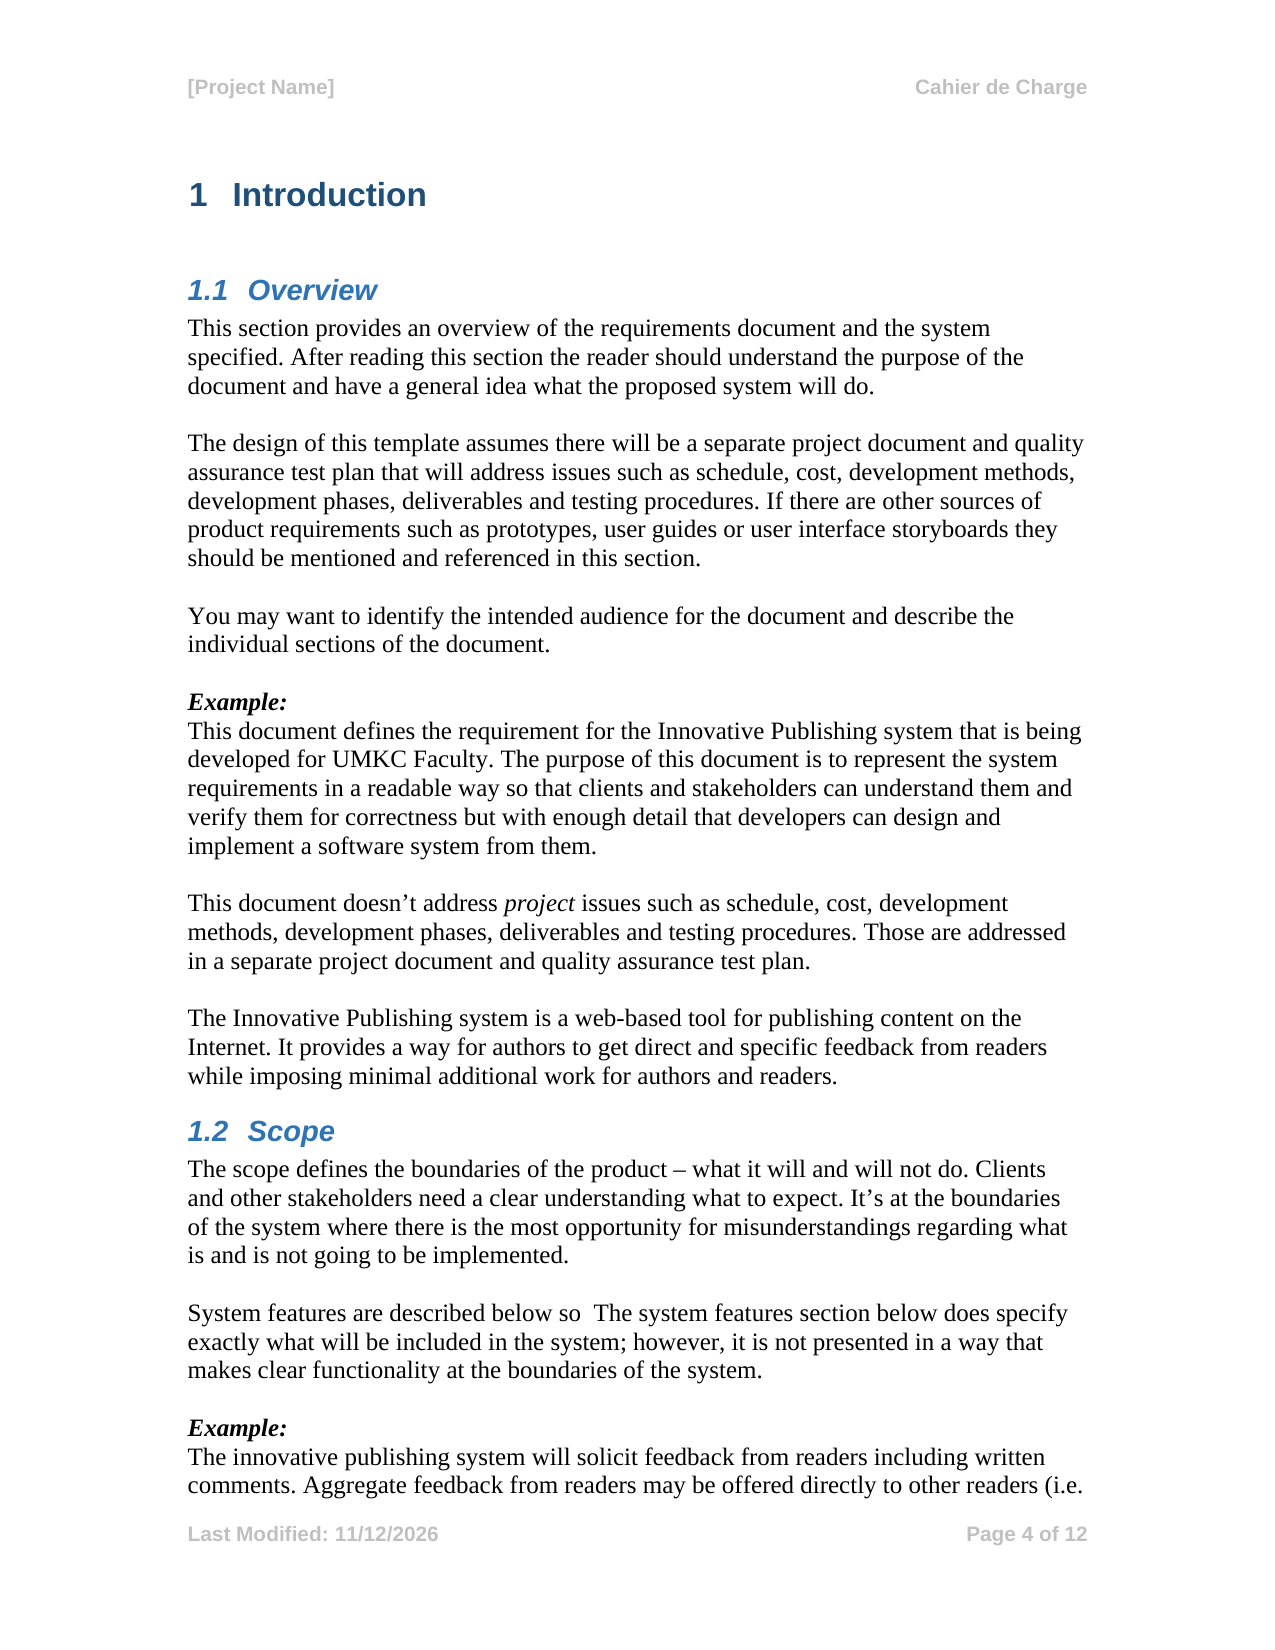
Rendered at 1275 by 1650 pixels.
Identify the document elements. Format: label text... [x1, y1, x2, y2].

text The design of this template assumes there will be a separate project document and quality assurance test plan that will address issues such as schedule, cost, development methods, development phases, deliverables and testing procedures. If there are other sources of product requirements such as prototypes, user guides or user interface storyboards they should be mentioned and referenced in this section. [187, 428, 1087, 572]
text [187, 1442, 1087, 1499]
text This section provides an overview of the requirements document and the system specified. After reading this section the reader should understand the purpose of the document and have a general idea what the proposed system will do. [187, 313, 1087, 399]
text This document doesn’t address project issues such as schedule, cost, development methods, development phases, deliverables and testing procedures. Those are addressed in a separate project document and quality assurance test plan. [187, 888, 1087, 974]
text This document defines the requirement for the Innovative Publishing system that is being developed for UMKC Faculty. The purpose of this document is to represent the system requirements in a readable way so that clients and stakeholders can understand them and verify them for correctness but with enough detail that developers can design and implement a software system from them. [187, 716, 1087, 859]
text The Innovative Publishing system is a web-based tool for publishing content on the Internet. It provides a way for authors to get direct and specific feedback from readers while imposing minimal additional work for authors and readers. [187, 1003, 1087, 1089]
text Example: [187, 687, 1087, 716]
text The scope defines the boundaries of the product – what it will and will not do. Clients and other stakeholders need a clear understanding what to expect. It’s at the boundaries of the system where there is the most opportunity for misunderstandings regarding what is and is not going to be implemented. [187, 1154, 1087, 1269]
subtitle Scope [187, 1114, 1087, 1148]
text System features are described below so The system features section below does specify exactly what will be included in the system; however, it is not presented in a way that makes clear functionality at the boundaries of the system. [187, 1298, 1087, 1384]
subtitle Introduction [187, 175, 1087, 213]
subtitle Overview [187, 273, 1087, 307]
text Example: [187, 1413, 1087, 1442]
text You may want to identify the intended audience for the document and describe the individual sections of the document. [187, 601, 1087, 658]
